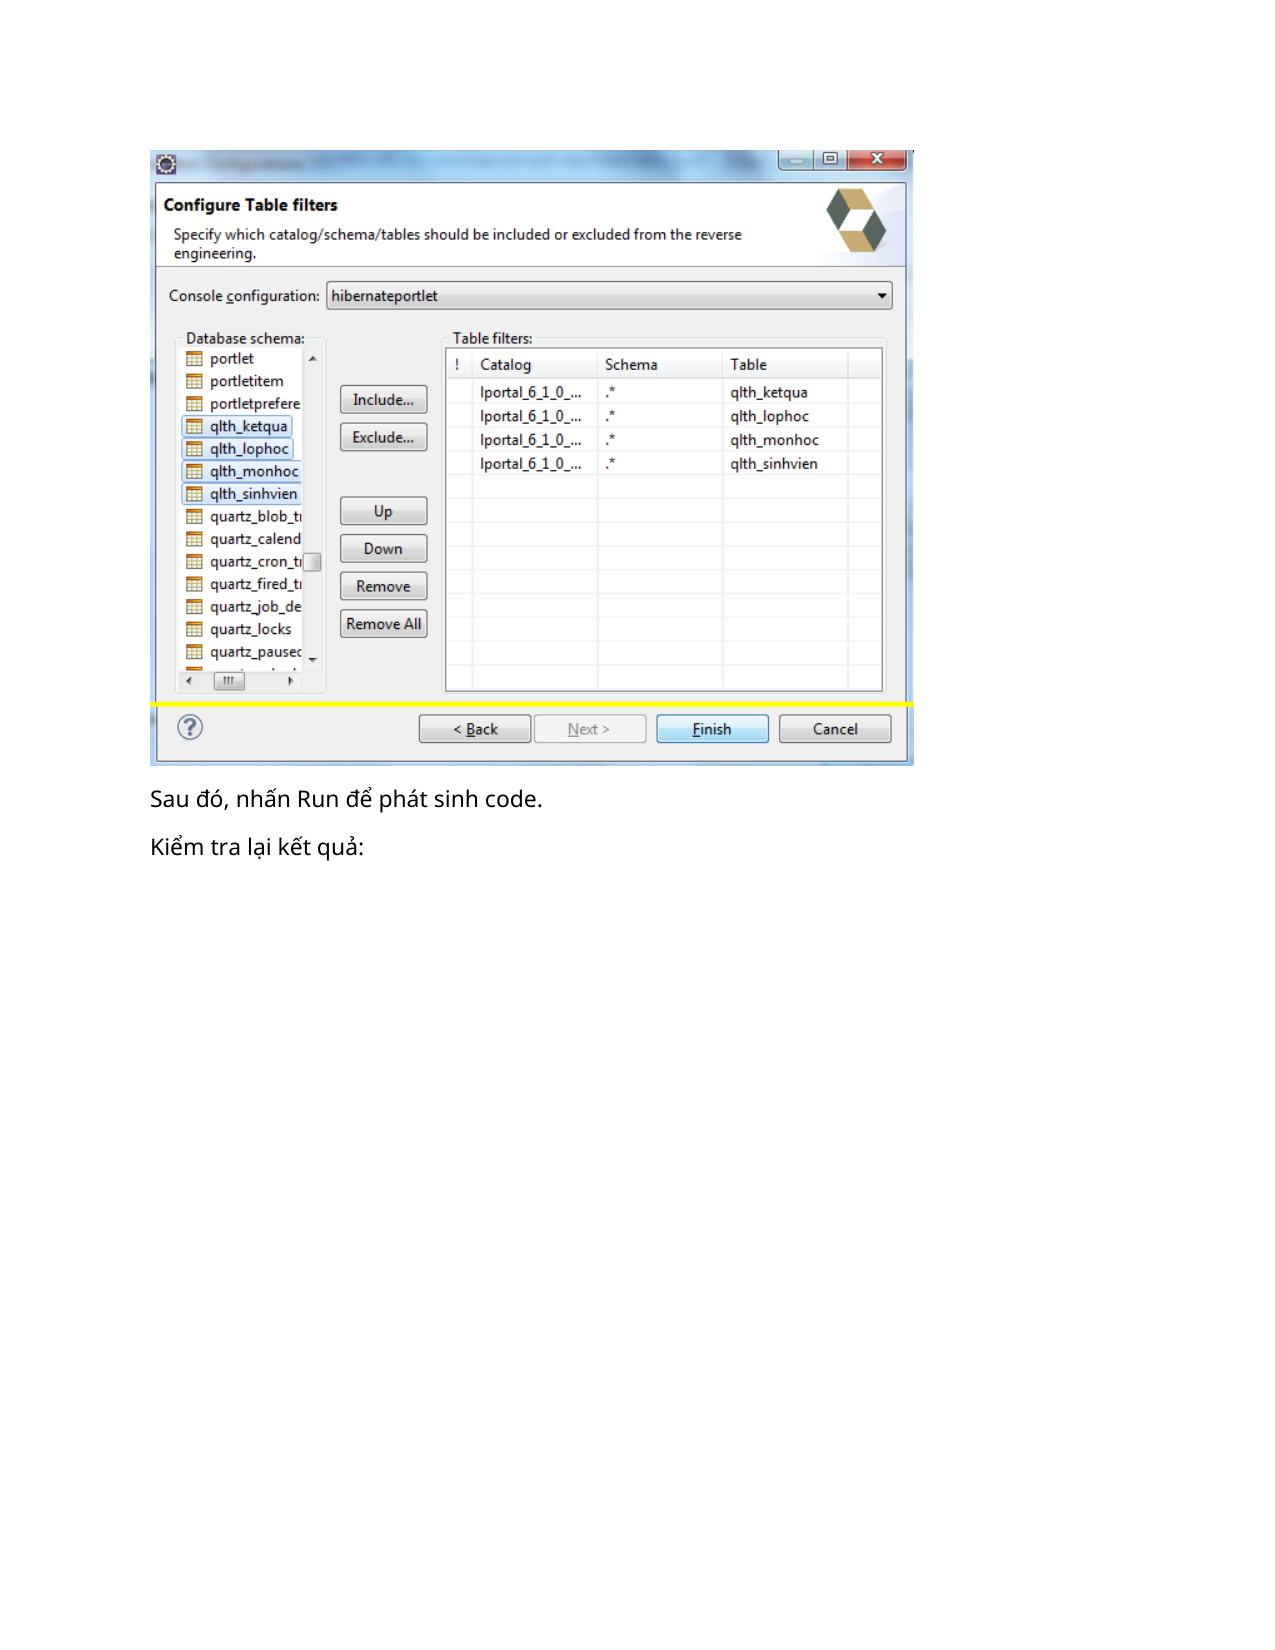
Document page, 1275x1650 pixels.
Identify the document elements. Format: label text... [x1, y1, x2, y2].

text Sau đó, nhấn Run để phát sinh code. [150, 783, 1125, 814]
picture [150, 150, 914, 766]
text Kiểm tra lại kết quả: [150, 831, 1125, 862]
